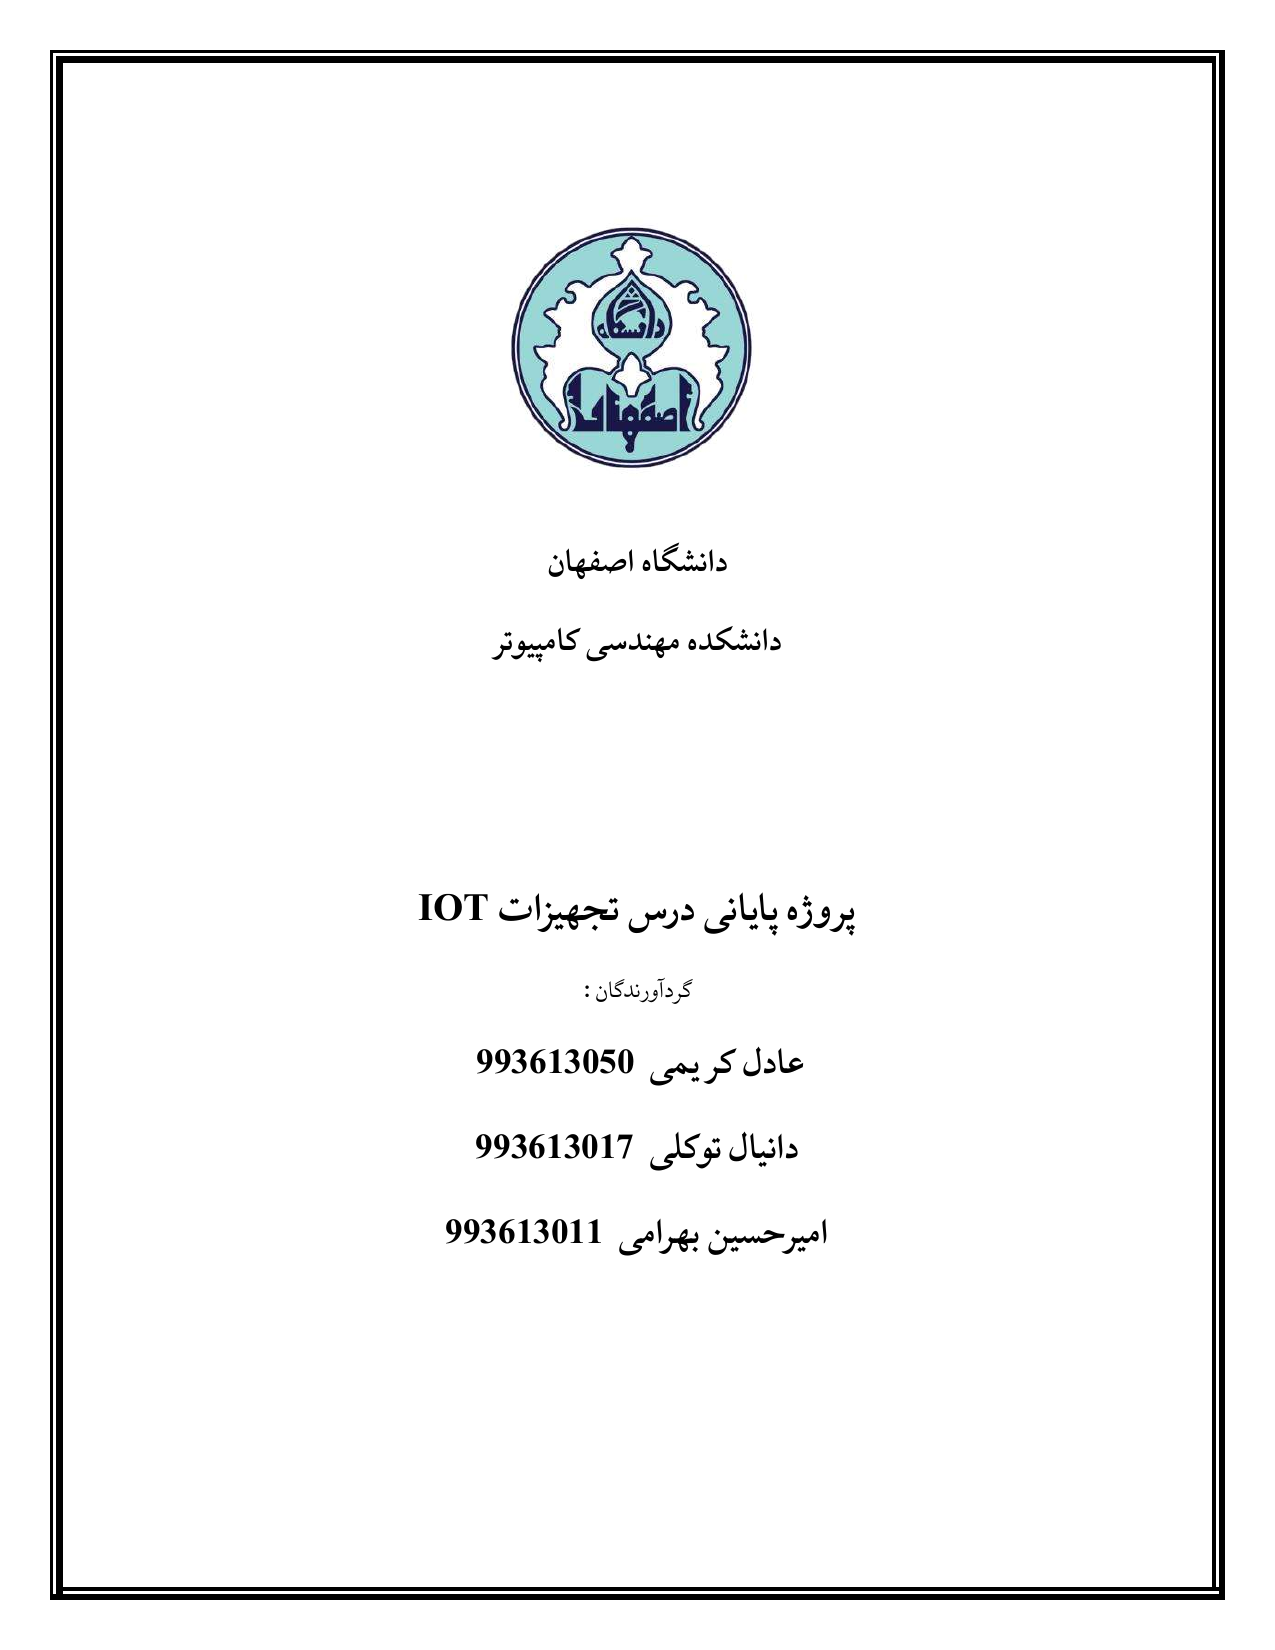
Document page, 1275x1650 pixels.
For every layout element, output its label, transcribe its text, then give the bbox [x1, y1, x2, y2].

text عادل کر یمی 993613050 [150, 1036, 1125, 1099]
text دانشکده مهندسی کامپیوتر [150, 616, 1125, 674]
text گردآورندگان : [150, 971, 1125, 1016]
text امیرحسین بهرامی 993613011 [150, 1206, 1125, 1270]
picture [495, 215, 760, 480]
text دانشگاه اصفهان [150, 538, 1125, 595]
text پروژه پایانی درس تجهیزات IOT [150, 879, 1125, 949]
text دانیال توکلی 993613017 [150, 1121, 1125, 1184]
